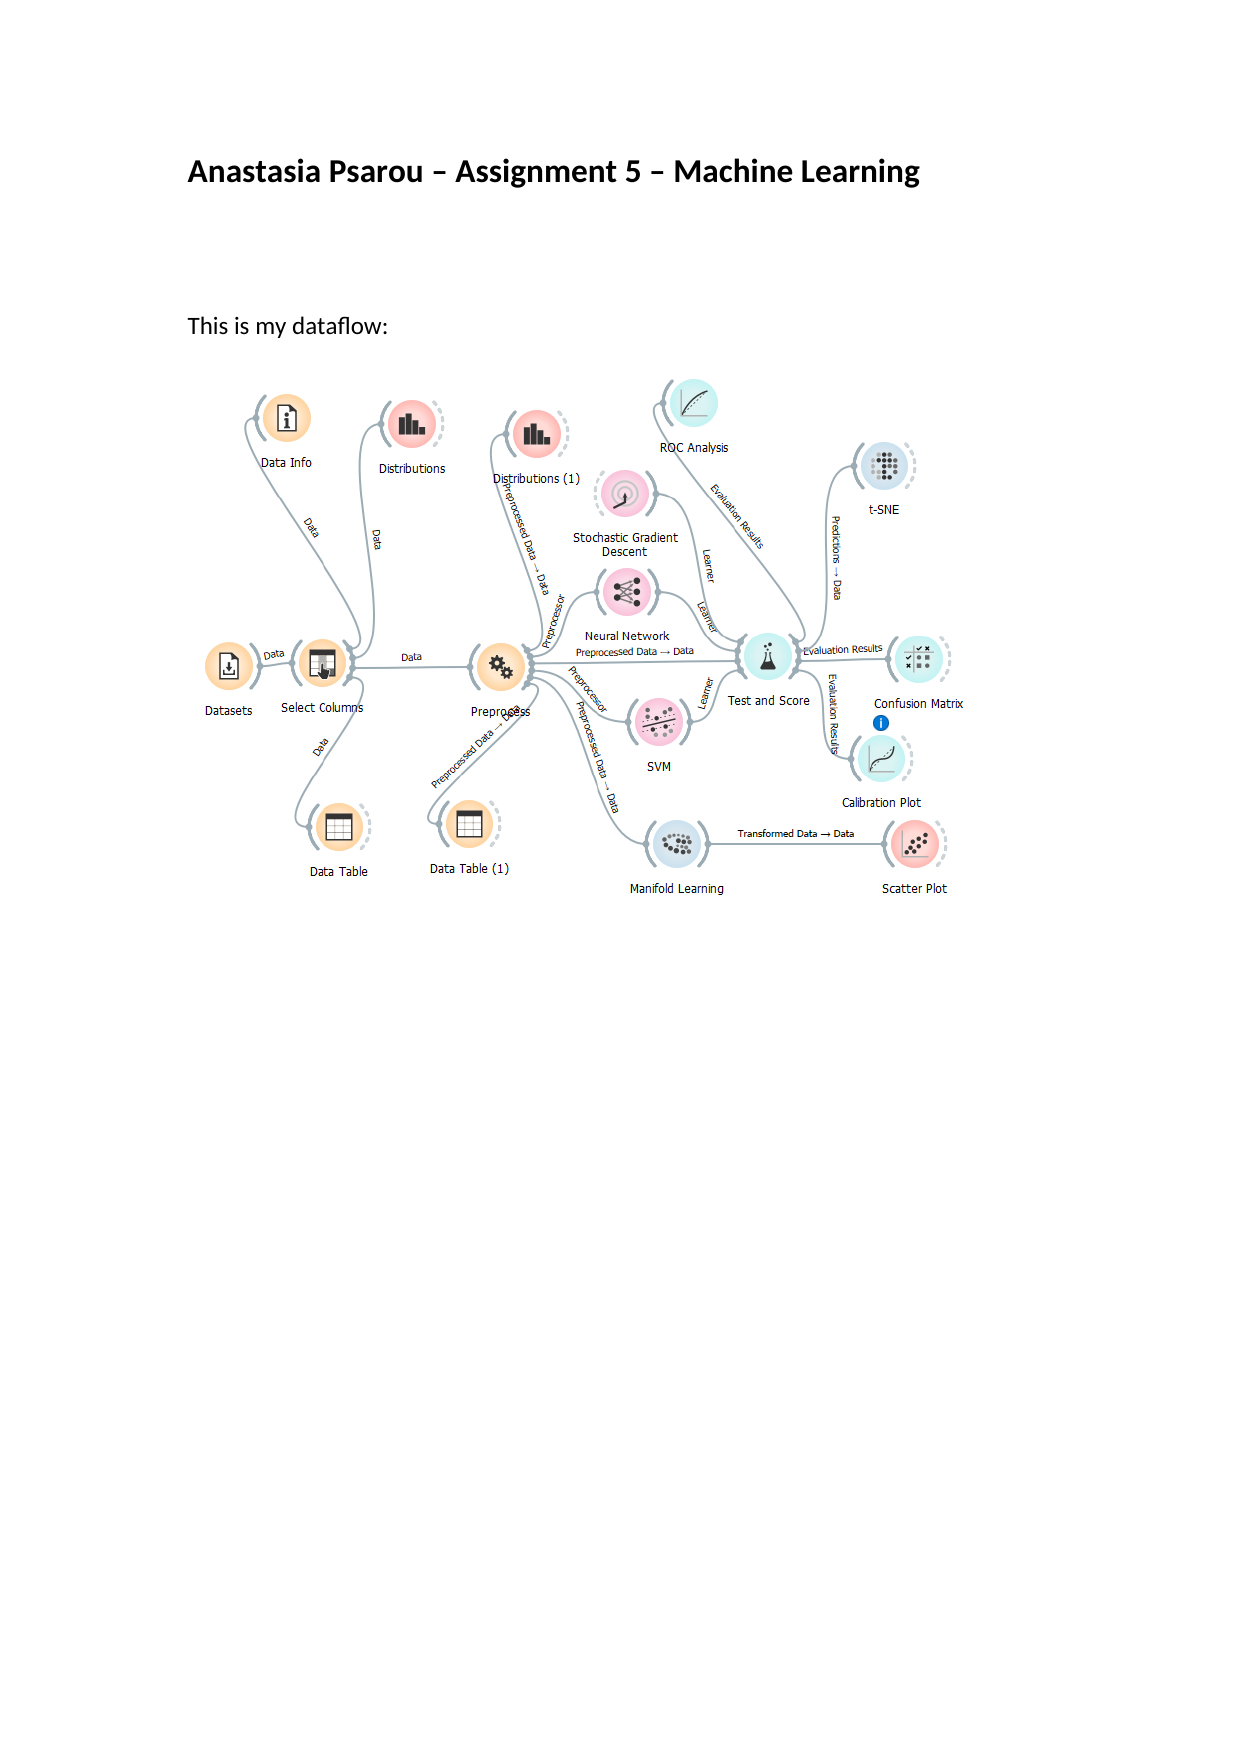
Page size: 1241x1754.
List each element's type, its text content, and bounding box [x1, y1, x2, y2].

text This is my dataflow: [187, 310, 1053, 340]
text Anastasia Psarou – Assignment 5 – Machine Learning [187, 150, 1053, 191]
picture [187, 359, 1008, 915]
